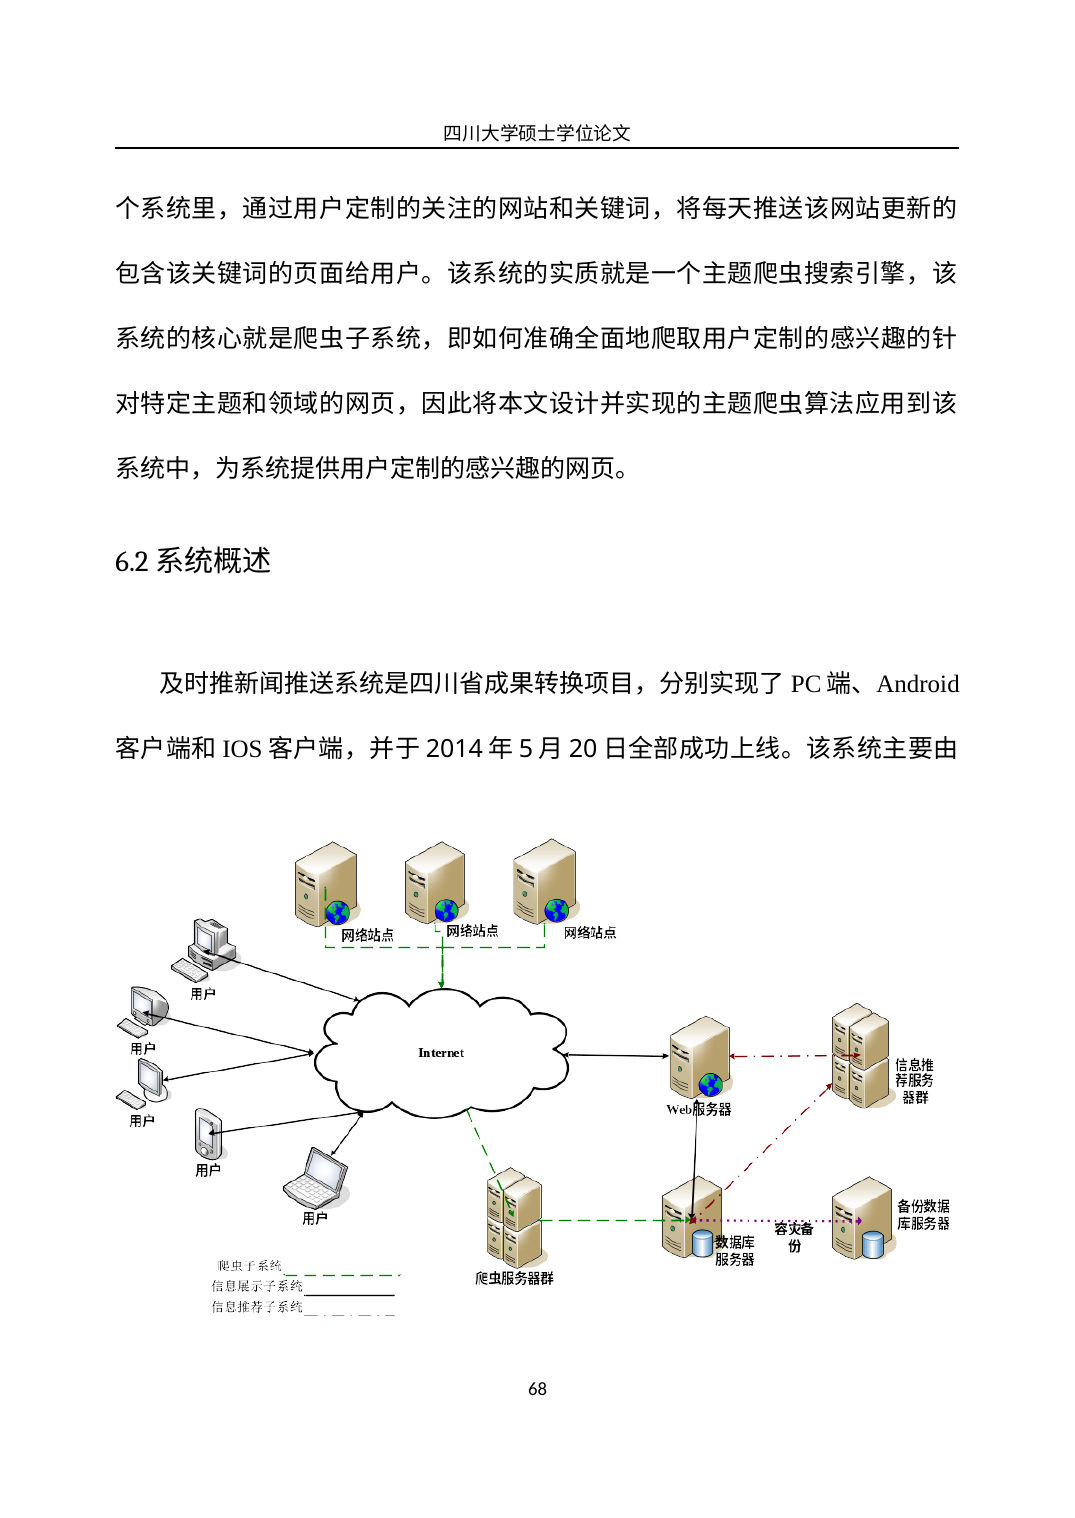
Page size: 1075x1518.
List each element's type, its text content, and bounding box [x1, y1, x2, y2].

subtitle 6.2 系统概述 [115, 526, 959, 591]
text 及时推新闻推送系统是四川省成果转换项目，分别实现了PC端、Android客户端和IOS客户端，并于2014年5月20日全部成功上线。该系统主要由3个子系统组成，其系统架构及网络拓扑图如图6-1所示： [115, 649, 959, 779]
